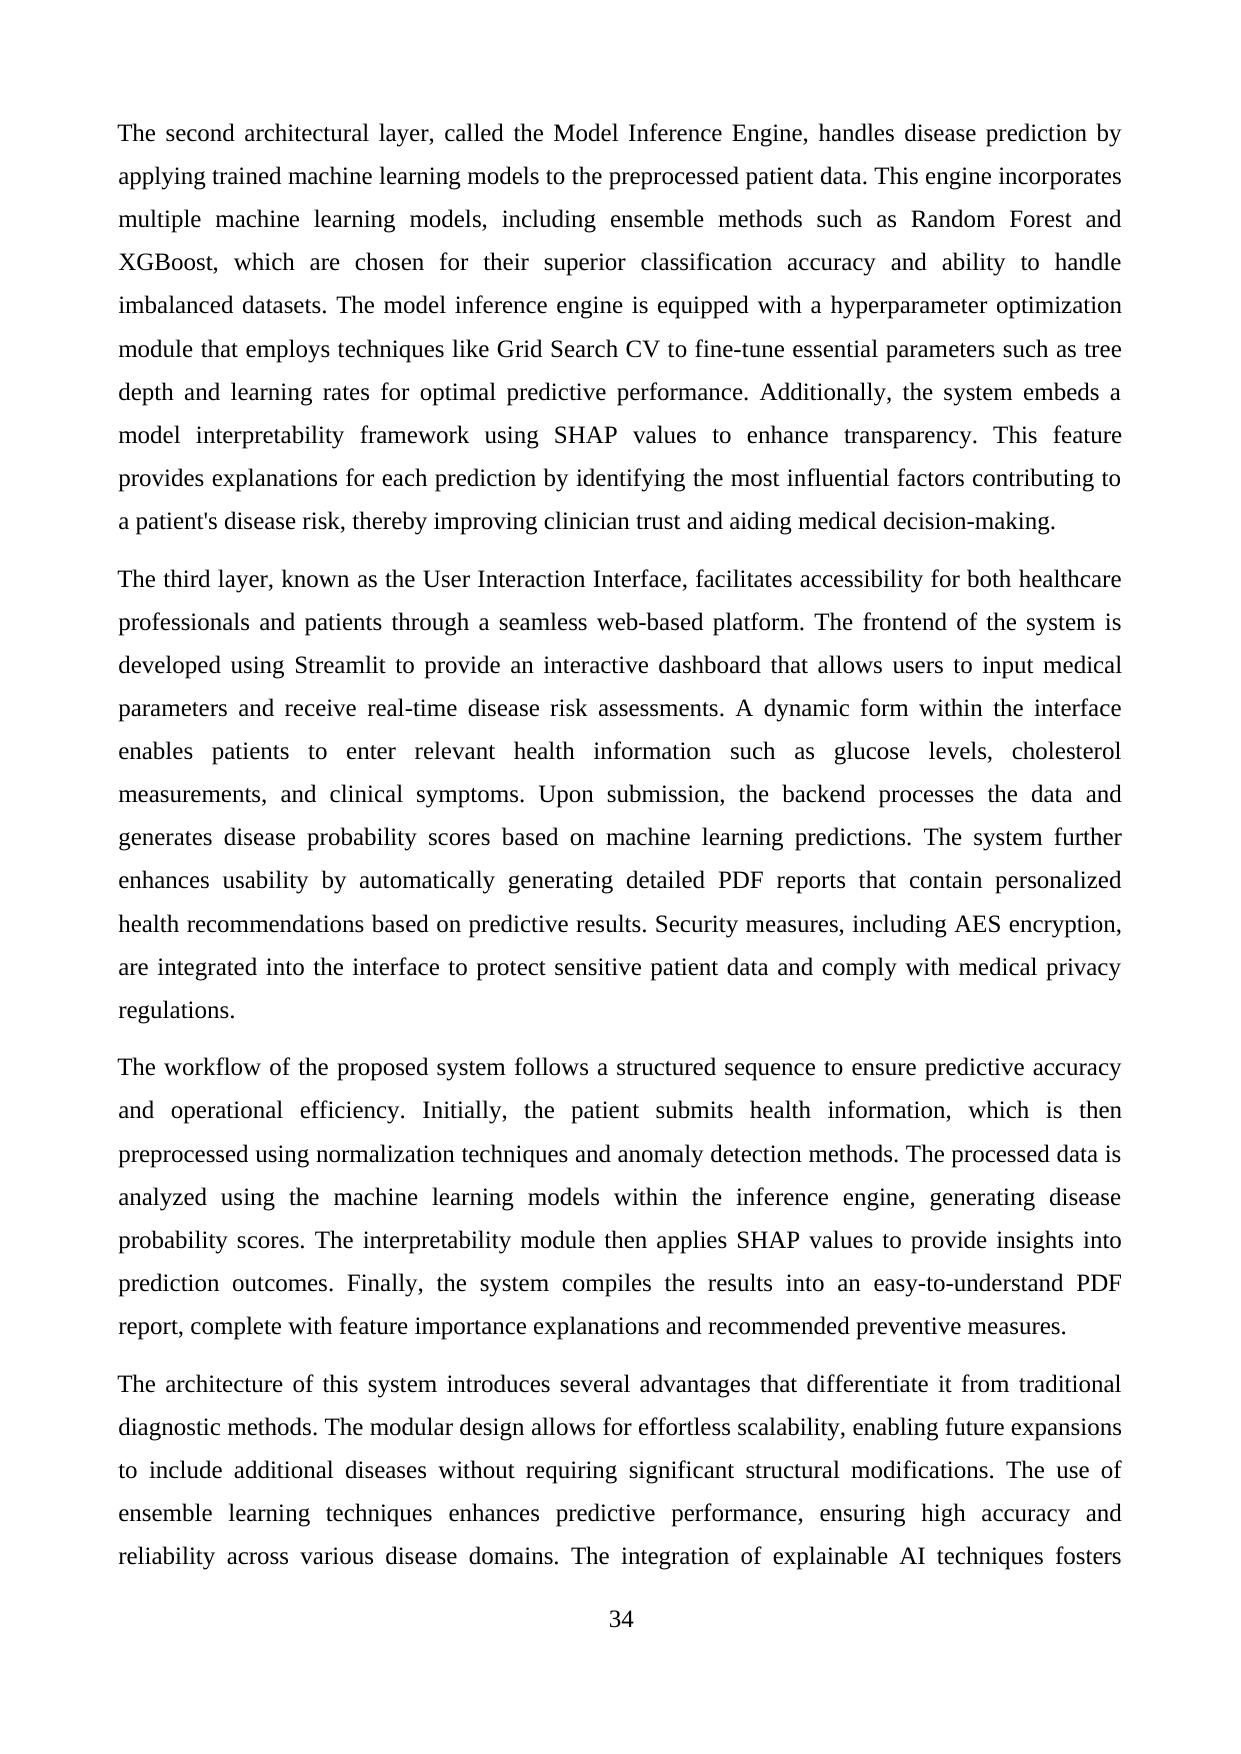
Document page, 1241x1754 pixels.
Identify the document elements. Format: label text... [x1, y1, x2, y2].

text The workflow of the proposed system follows a structured sequence to ensure predictive accuracy and operational efficiency. Initially, the patient submits health information, which is then preprocessed using normalization techniques and anomaly detection methods. The processed data is analyzed using the machine learning models within the inference engine, generating disease probability scores. The interpretability module then applies SHAP values to provide insights into prediction outcomes. Finally, the system compiles the results into an easy-to-understand PDF report, complete with feature importance explanations and recommended preventive measures. [117, 1052, 1123, 1340]
text The third layer, known as the User Interaction Interface, facilitates accessibility for both healthcare professionals and patients through a seamless web-based platform. The frontend of the system is developed using Streamlit to provide an interactive dashboard that allows users to input medical parameters and receive real-time disease risk assessments. A dynamic form within the interface enables patients to enter relevant health information such as glucose levels, cholesterol measurements, and clinical symptoms. Upon submission, the backend processes the data and generates disease probability scores based on machine learning predictions. The system further enhances usability by automatically generating detailed PDF reports that contain personalized health recommendations based on predictive results. Security measures, including AES encryption, are integrated into the interface to protect sensitive patient data and comply with medical privacy regulations. [117, 564, 1123, 1024]
text The second architectural layer, called the Model Inference Engine, handles disease prediction by applying trained machine learning models to the preprocessed patient data. This engine incorporates multiple machine learning models, including ensemble methods such as Random Forest and XGBoost, which are chosen for their superior classification accuracy and ability to handle imbalanced datasets. The model inference engine is equipped with a hyperparameter optimization module that employs techniques like Grid Search CV to fine-tune essential parameters such as tree depth and learning rates for optimal predictive performance. Additionally, the system embeds a model interpretability framework using SHAP values to enhance transparency. This feature provides explanations for each prediction by identifying the most influential factors contributing to a patient's disease risk, thereby improving clinician trust and aiding medical decision-making. [117, 118, 1123, 535]
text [117, 1369, 1123, 1570]
